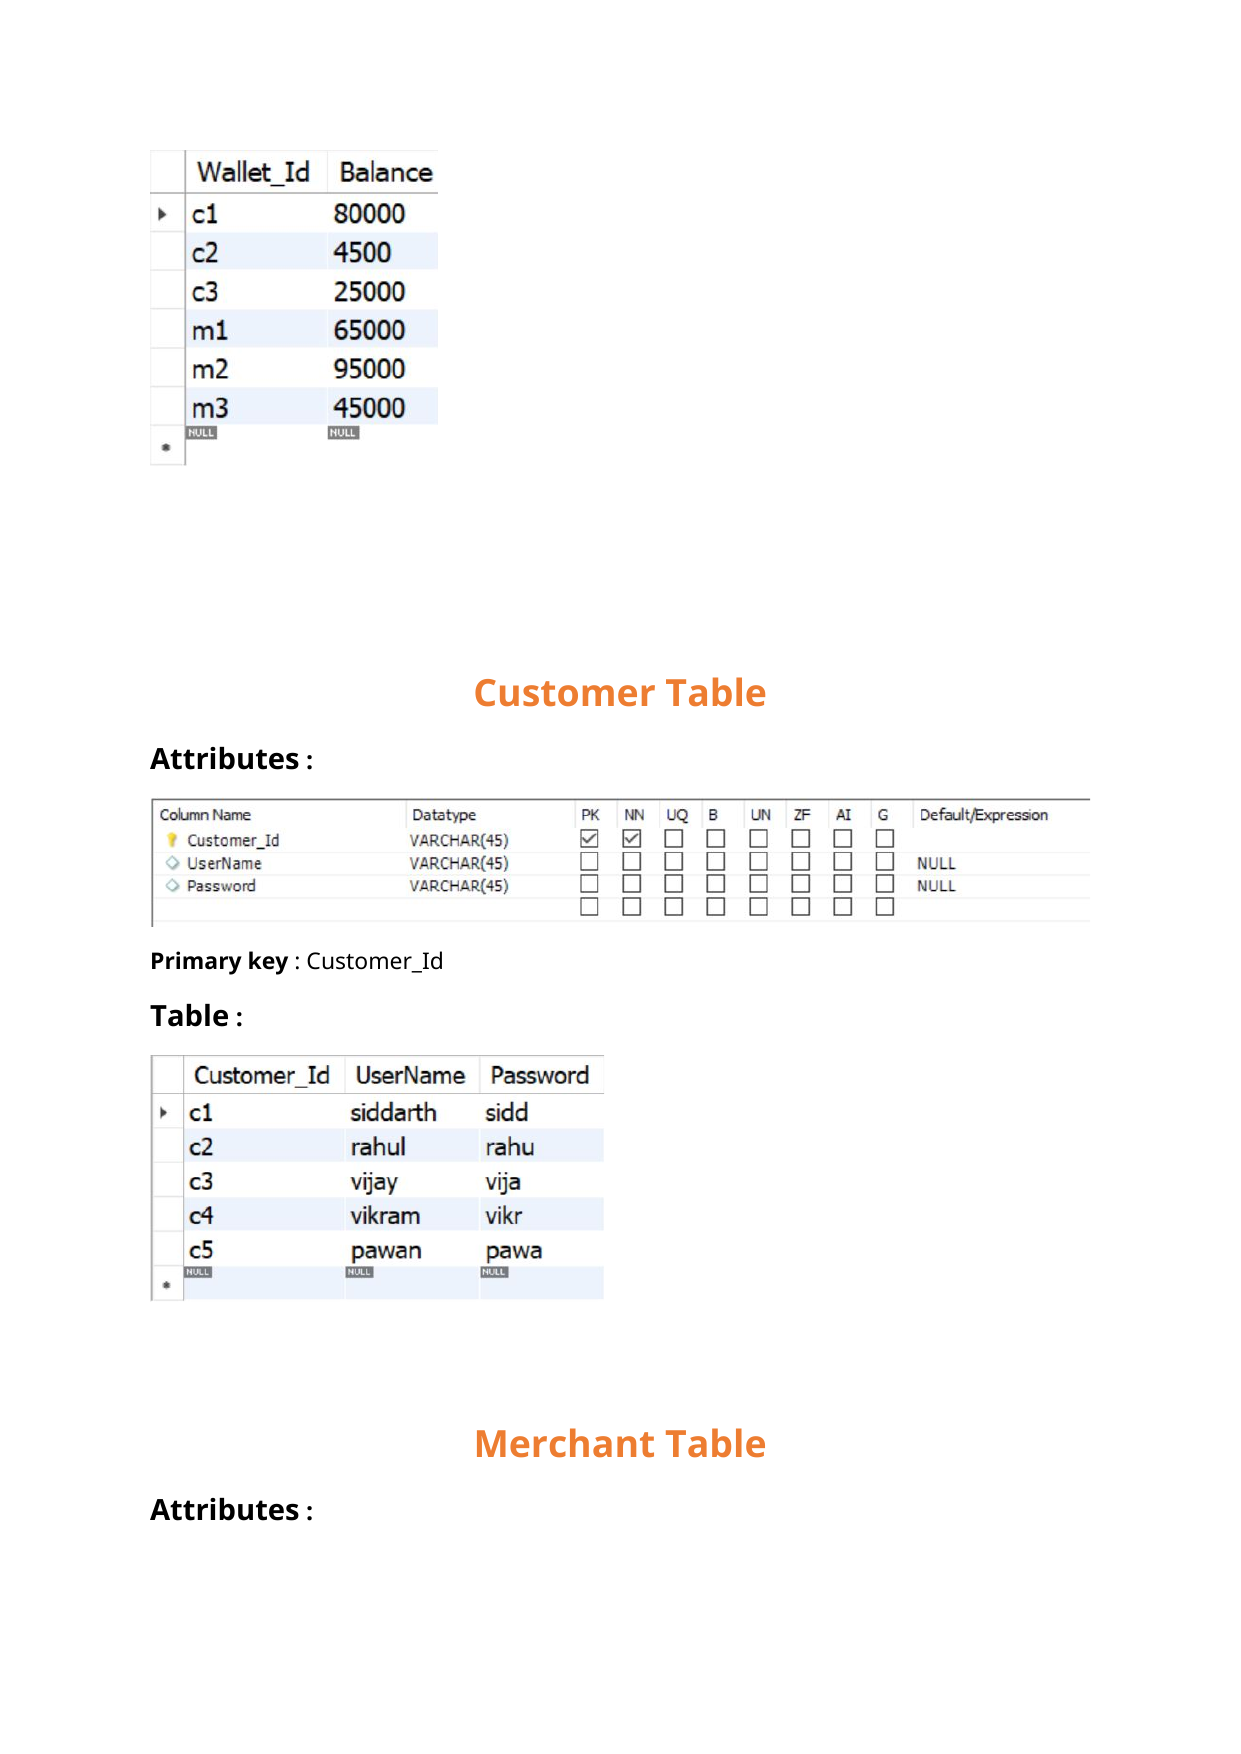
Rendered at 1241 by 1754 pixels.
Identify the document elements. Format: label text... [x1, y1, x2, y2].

text Attributes : [150, 1489, 1090, 1529]
text Attributes : [150, 738, 1090, 778]
text Primary key : Customer_Id [150, 945, 1090, 976]
picture [150, 1055, 605, 1302]
text Merchant Table [150, 1417, 1090, 1468]
text Customer Table [150, 666, 1090, 717]
picture [150, 150, 438, 467]
text Table : [150, 995, 1090, 1035]
picture [150, 797, 1091, 927]
